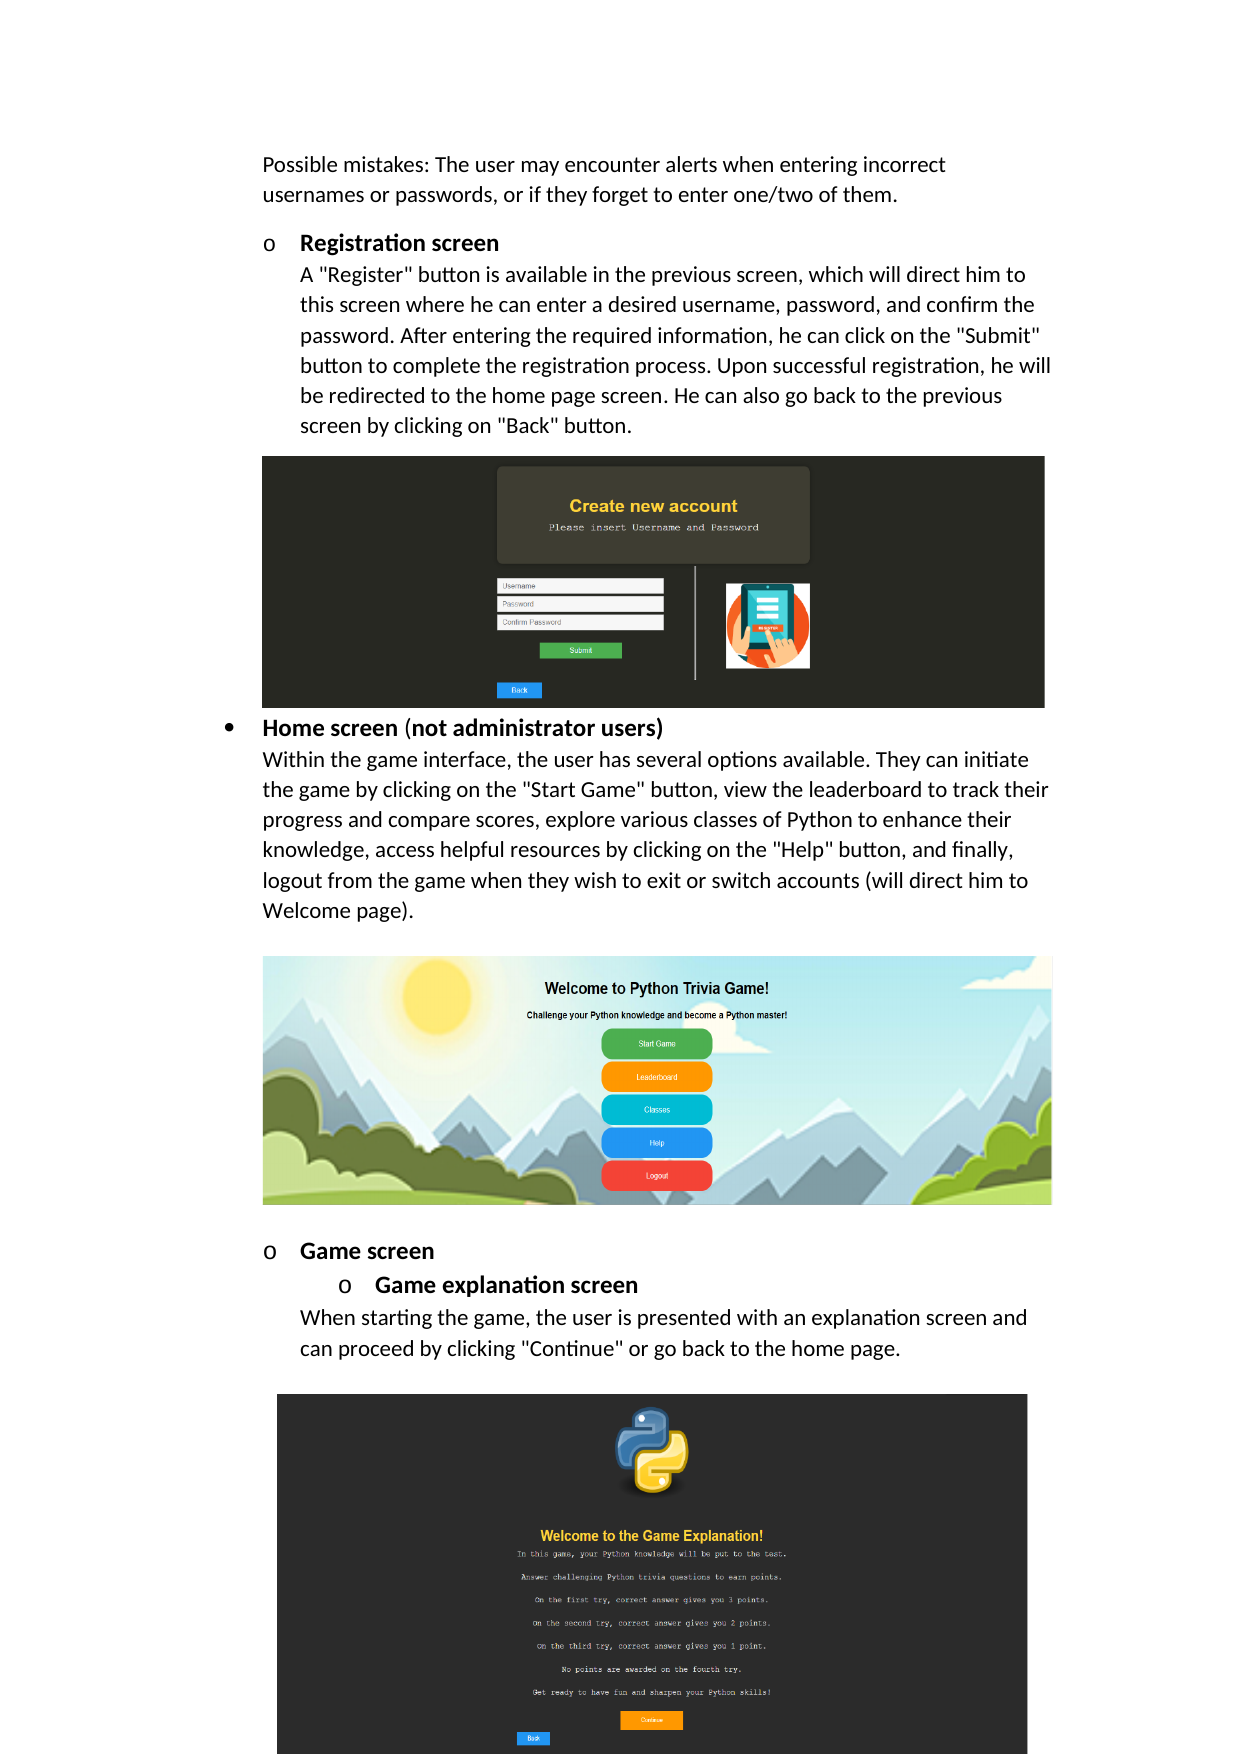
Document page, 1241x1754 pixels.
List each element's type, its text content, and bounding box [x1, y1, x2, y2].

picture [262, 956, 1053, 1205]
text When starting the game, the user is presented with an explanation screen and can proceed by clicking "Continue" or go back to the home page. [300, 1303, 1053, 1362]
text Within the game interface, the user has several options available. They can initiate the game by clicking on the "Start Game" button, view the leaderboard to track their progress and compare scores, explore various classes of Python to enhance their knowledge, access helpful resources by clicking on the "Help" button, and finally, logout from the game when they wish to exit or switch accounts (will direct him to Welcome page). [262, 745, 1053, 924]
list Home screen (not administrator users) [225, 712, 1053, 742]
picture [262, 456, 1045, 708]
picture [277, 1394, 1028, 1754]
list Game explanation screen [337, 1269, 1053, 1301]
list Game screen [262, 1235, 1053, 1267]
list Registration screen A "Register" button is available in the previous screen, which will direct him to this screen where he can enter a desired username, password, and confirm the password. After entering the required information, he can click on the "Submit" button to complete the registration process. Upon successful registration, he will be redirected to the home page screen. He can also go back to the previous screen by clicking on "Back" button. [262, 227, 1053, 439]
text Possible mistakes: The user may encounter alerts when entering incorrect usernames or passwords, or if they forget to enter one/two of them. [262, 150, 1053, 208]
